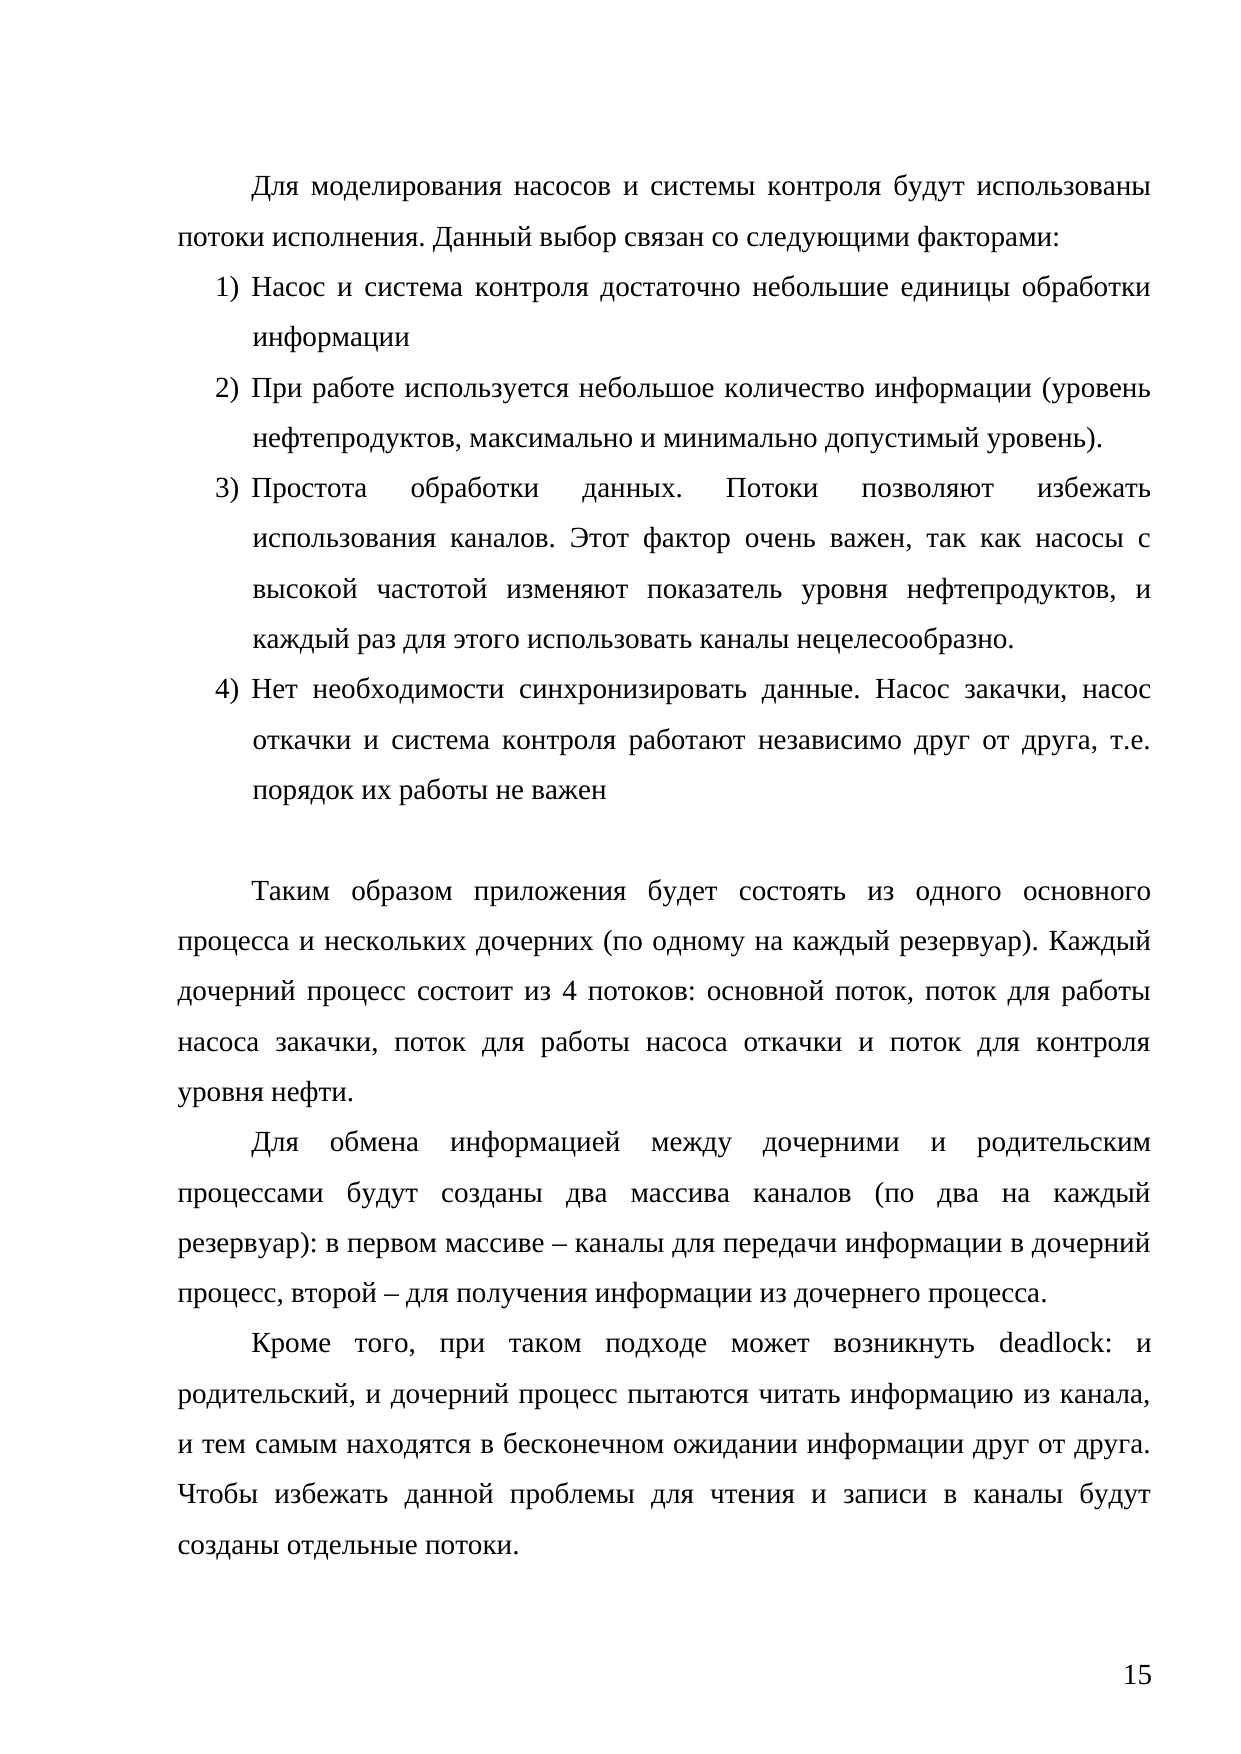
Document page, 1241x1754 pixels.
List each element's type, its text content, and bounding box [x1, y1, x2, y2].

text Таким образом приложения будет состоять из одного основного процесса и нескольких дочерних (по одному на каждый резервуар). Каждый дочерний процесс состоит из 4 потоков: основной поток, поток для работы насоса закачки, поток для работы насоса откачки и поток для контроля уровня нефти. [177, 873, 1152, 1108]
text Для моделирования насосов и системы контроля будут использованы потоки исполнения. Данный выбор связан со следующими факторами: [177, 168, 1152, 252]
list Простота обработки данных. Потоки позволяют избежать использования каналов. Этот фактор очень важен, так как насосы с высокой частотой изменяют показатель уровня нефтепродуктов, и каждый раз для этого использовать каналы нецелесообразно. [215, 470, 1152, 655]
list Насос и система контроля достаточно небольшие единицы обработки информации [215, 269, 1152, 353]
list Нет необходимости синхронизировать данные. Насос закачки, насос откачки и система контроля работают независимо друг от друга, т.е. порядок их работы не важен [215, 672, 1152, 806]
text Для обмена информацией между дочерними и родительским процессами будут созданы два массива каналов (по два на каждый резервуар): в первом массиве – каналы для передачи информации в дочерний процесс, второй – для получения информации из дочернего процесса. [177, 1124, 1152, 1309]
text Кроме того, при таком подходе может возникнуть deadlock: и родительский, и дочерний процесс пытаются читать информацию из канала, и тем самым находятся в бесконечном ожидании информации друг от друга. Чтобы избежать данной проблемы для чтения и записи в каналы будут созданы отдельные потоки. [177, 1326, 1152, 1560]
list При работе используется небольшое количество информации (уровень нефтепродуктов, максимально и минимально допустимый уровень). [215, 370, 1152, 453]
